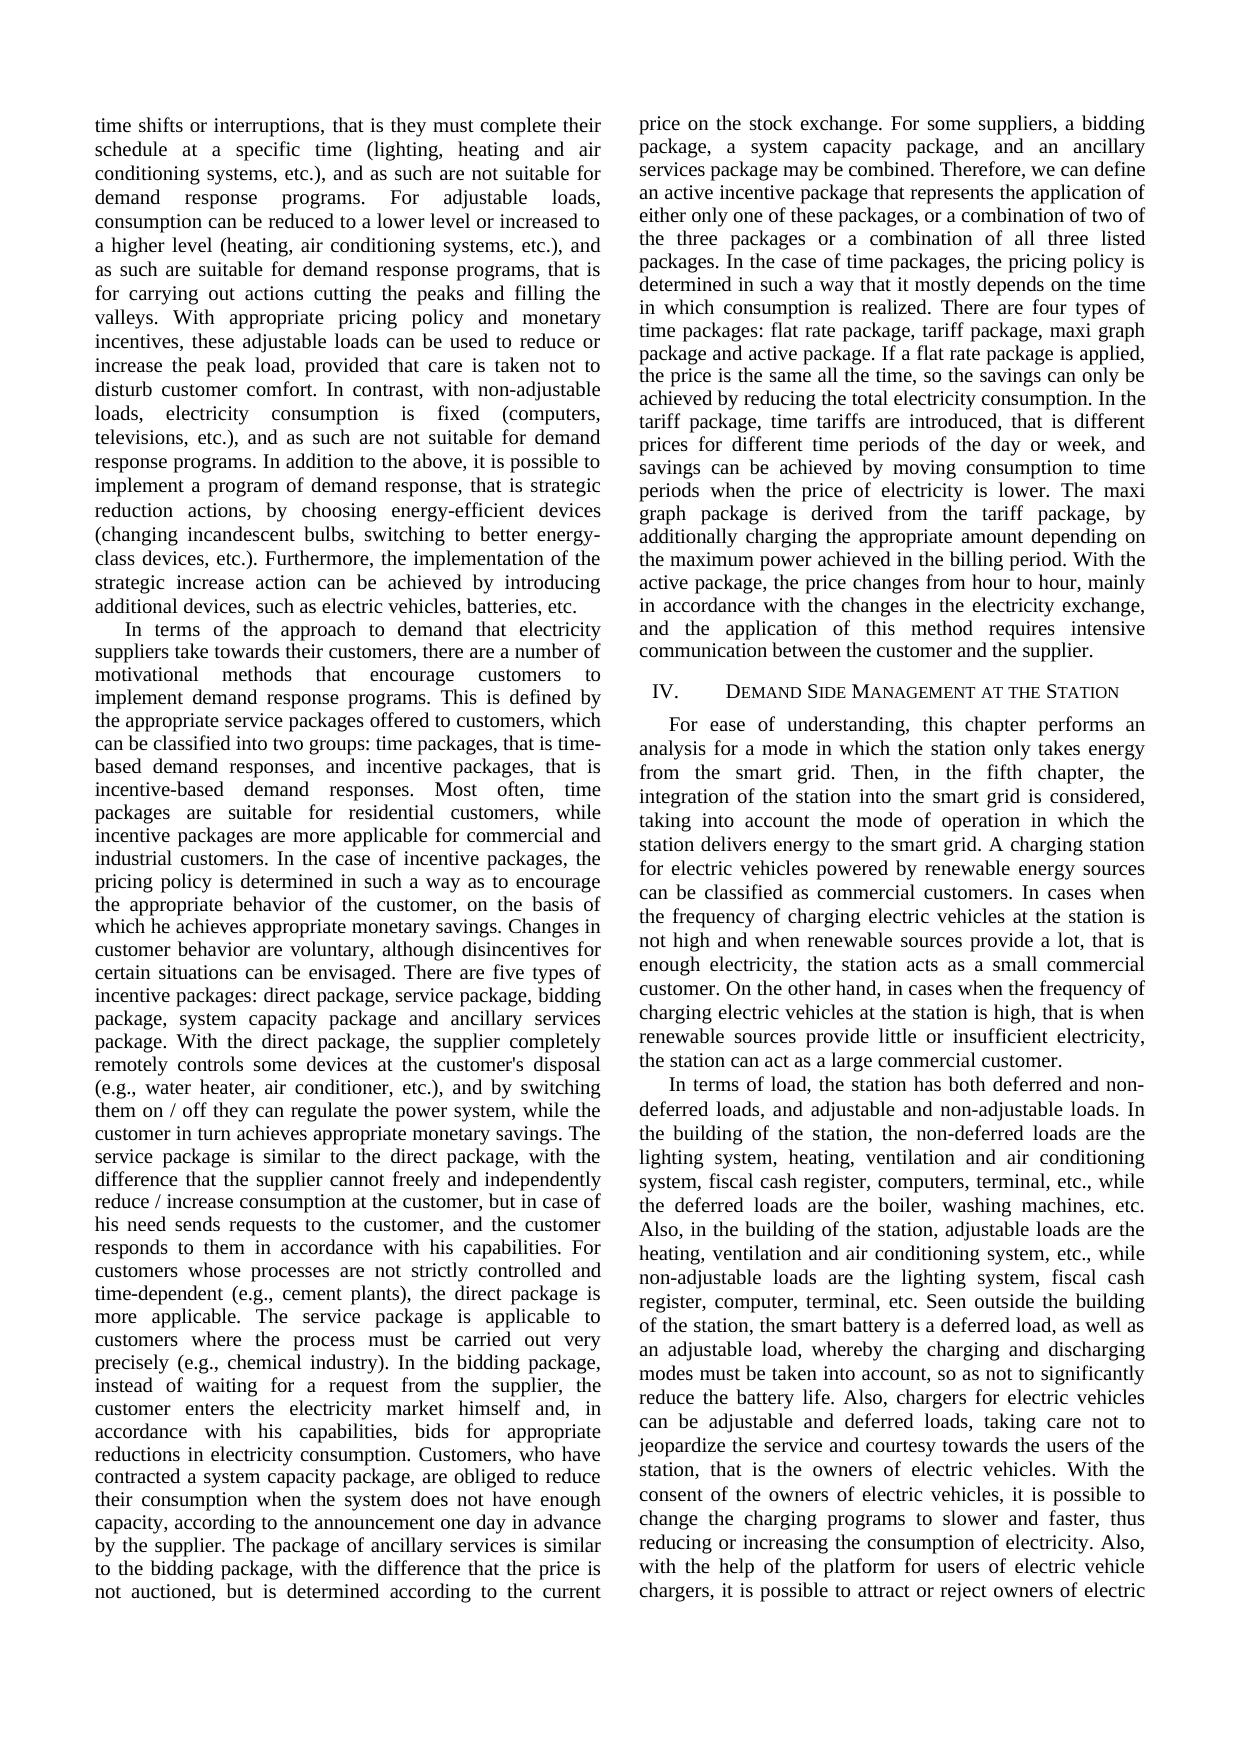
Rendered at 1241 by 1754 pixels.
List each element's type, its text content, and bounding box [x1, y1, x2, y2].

subtitle Demand Side Management at the Station [639, 679, 1146, 703]
text For ease of understanding, this chapter performs an analysis for a mode in which the station only takes energy from the smart grid. Then, in the fifth chapter, the integration of the station into the smart grid is considered, taking into account the mode of operation in which the station delivers energy to the smart grid. A charging station for electric vehicles powered by renewable energy sources can be classified as commercial customers. In cases when the frequency of charging electric vehicles at the station is not high and when renewable sources provide a lot, that is enough electricity, the station acts as a small commercial customer. On the other hand, in cases when the frequency of charging electric vehicles at the station is high, that is when renewable sources provide little or insufficient electricity, the station can act as a large commercial customer. [639, 711, 1146, 1072]
text In terms of the approach to demand that electricity suppliers take towards their customers, there are a number of motivational methods that encourage customers to implement demand response programs. This is defined by the appropriate service packages offered to customers, which can be classified into two groups: time packages, that is time-based demand responses, and incentive packages, that is incentive-based demand responses. Most often, time packages are suitable for residential customers, while incentive packages are more applicable for commercial and industrial customers. In the case of incentive packages, the pricing policy is determined in such a way as to encourage the appropriate behavior of the customer, on the basis of which he achieves appropriate monetary savings. Changes in customer behavior are voluntary, although disincentives for certain situations can be envisaged. There are five types of incentive packages: direct package, service package, bidding package, system capacity package and ancillary services package. With the direct package, the supplier completely remotely controls some devices at the customer's disposal (e.g., water heater, air conditioner, etc.), and by switching them on / off they can regulate the power system, while the customer in turn achieves appropriate monetary savings. The service package is similar to the direct package, with the difference that the supplier cannot freely and independently reduce / increase consumption at the customer, but in case of his need sends requests to the customer, and the customer responds to them in accordance with his capabilities. For customers whose processes are not strictly controlled and time-dependent (e.g., cement plants), the direct package is more applicable. The service package is applicable to customers where the process must be carried out very precisely (e.g., chemical industry). In the bidding package, instead of waiting for a request from the supplier, the customer enters the electricity market himself and, in accordance with his capabilities, bids for appropriate reductions in electricity consumption. Customers, who have contracted a system capacity package, are obliged to reduce their consumption when the system does not have enough capacity, according to the announcement one day in advance by the supplier. The package of ancillary services is similar to the bidding package, with the difference that the price is not auctioned, but is determined according to the current price on the stock exchange. For some suppliers, a bidding package, a system capacity package, and an ancillary services package may be combined. Therefore, we can define an active incentive package that represents the application of either only one of these packages, or a combination of two of the three packages or a combination of all three listed packages. In the case of time packages, the pricing policy is determined in such a way that it mostly depends on the time in which consumption is realized. There are four types of time packages: flat rate package, tariff package, maxi graph package and active package. If a flat rate package is applied, the price is the same all the time, so the savings can only be achieved by reducing the total electricity consumption. In the tariff package, time tariffs are introduced, that is different prices for different time periods of the day or week, and savings can be achieved by moving consumption to time periods when the price of electricity is lower. The maxi graph package is derived from the tariff package, by additionally charging the appropriate amount depending on the maximum power achieved in the billing period. With the active package, the price changes from hour to hour, mainly in accordance with the changes in the electricity exchange, and the application of this method requires intensive communication between the customer and the supplier. [94, 618, 601, 1603]
text In terms of the approach to demand that electricity suppliers take towards their customers, there are a number of motivational methods that encourage customers to implement demand response programs. This is defined by the appropriate service packages offered to customers, which can be classified into two groups: time packages, that is time-based demand responses, and incentive packages, that is incentive-based demand responses. Most often, time packages are suitable for residential customers, while incentive packages are more applicable for commercial and industrial customers. In the case of incentive packages, the pricing policy is determined in such a way as to encourage the appropriate behavior of the customer, on the basis of which he achieves appropriate monetary savings. Changes in customer behavior are voluntary, although disincentives for certain situations can be envisaged. There are five types of incentive packages: direct package, service package, bidding package, system capacity package and ancillary services package. With the direct package, the supplier completely remotely controls some devices at the customer's disposal (e.g., water heater, air conditioner, etc.), and by switching them on / off they can regulate the power system, while the customer in turn achieves appropriate monetary savings. The service package is similar to the direct package, with the difference that the supplier cannot freely and independently reduce / increase consumption at the customer, but in case of his need sends requests to the customer, and the customer responds to them in accordance with his capabilities. For customers whose processes are not strictly controlled and time-dependent (e.g., cement plants), the direct package is more applicable. The service package is applicable to customers where the process must be carried out very precisely (e.g., chemical industry). In the bidding package, instead of waiting for a request from the supplier, the customer enters the electricity market himself and, in accordance with his capabilities, bids for appropriate reductions in electricity consumption. Customers, who have contracted a system capacity package, are obliged to reduce their consumption when the system does not have enough capacity, according to the announcement one day in advance by the supplier. The package of ancillary services is similar to the bidding package, with the difference that the price is not auctioned, but is determined according to the current price on the stock exchange. For some suppliers, a bidding package, a system capacity package, and an ancillary services package may be combined. Therefore, we can define an active incentive package that represents the application of either only one of these packages, or a combination of two of the three packages or a combination of all three listed packages. In the case of time packages, the pricing policy is determined in such a way that it mostly depends on the time in which consumption is realized. There are four types of time packages: flat rate package, tariff package, maxi graph package and active package. If a flat rate package is applied, the price is the same all the time, so the savings can only be achieved by reducing the total electricity consumption. In the tariff package, time tariffs are introduced, that is different prices for different time periods of the day or week, and savings can be achieved by moving consumption to time periods when the price of electricity is lower. The maxi graph package is derived from the tariff package, by additionally charging the appropriate amount depending on the maximum power achieved in the billing period. With the active package, the price changes from hour to hour, mainly in accordance with the changes in the electricity exchange, and the application of this method requires intensive communication between the customer and the supplier. [639, 112, 1146, 662]
